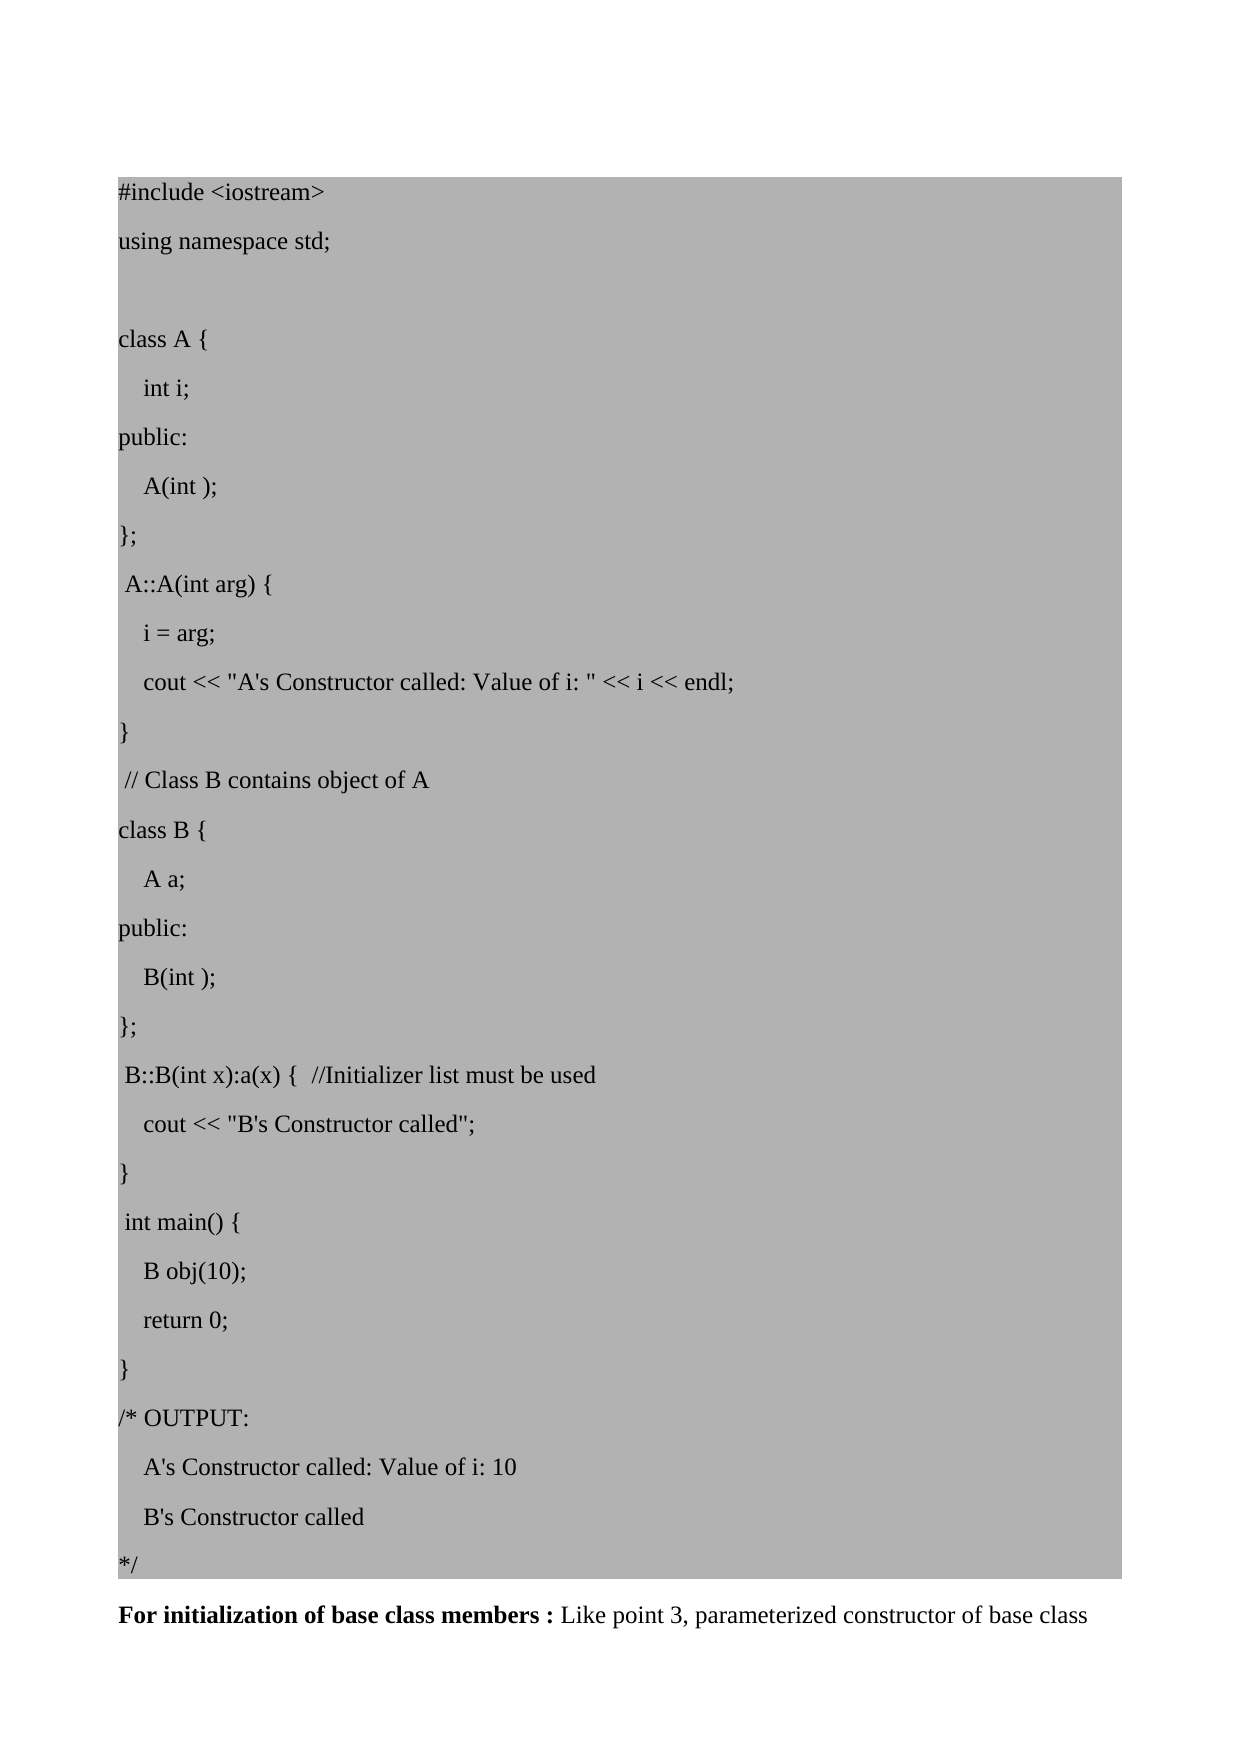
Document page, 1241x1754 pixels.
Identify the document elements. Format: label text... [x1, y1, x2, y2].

text /* OUTPUT: [118, 1403, 1122, 1432]
text #include <iostream> [118, 177, 1122, 206]
text A(int ); [118, 471, 1122, 500]
text A a; [118, 864, 1122, 892]
text public: [118, 913, 1122, 942]
text B obj(10); [118, 1256, 1122, 1285]
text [118, 1600, 1122, 1628]
text } [118, 1158, 1122, 1187]
text using namespace std; [118, 226, 1122, 255]
text // Class B contains object of A [118, 766, 1122, 794]
text i = arg; [118, 618, 1122, 647]
text int main() { [118, 1207, 1122, 1236]
text }; [118, 1011, 1122, 1040]
text cout << "A's Constructor called: Value of i: " << i << endl; [118, 667, 1122, 696]
text class B { [118, 815, 1122, 843]
text } [118, 717, 1122, 745]
text cout << "B's Constructor called"; [118, 1109, 1122, 1138]
text }; [118, 520, 1122, 549]
text return 0; [118, 1305, 1122, 1334]
text class A { [118, 324, 1122, 353]
text B(int ); [118, 962, 1122, 991]
text B's Constructor called [118, 1502, 1122, 1530]
text } [118, 1354, 1122, 1383]
text A::A(int arg) { [118, 569, 1122, 598]
text public: [118, 422, 1122, 451]
text int i; [118, 373, 1122, 402]
text */ [118, 1551, 1122, 1579]
text A's Constructor called: Value of i: 10 [118, 1452, 1122, 1481]
text B::B(int x):a(x) { //Initializer list must be used [118, 1060, 1122, 1089]
